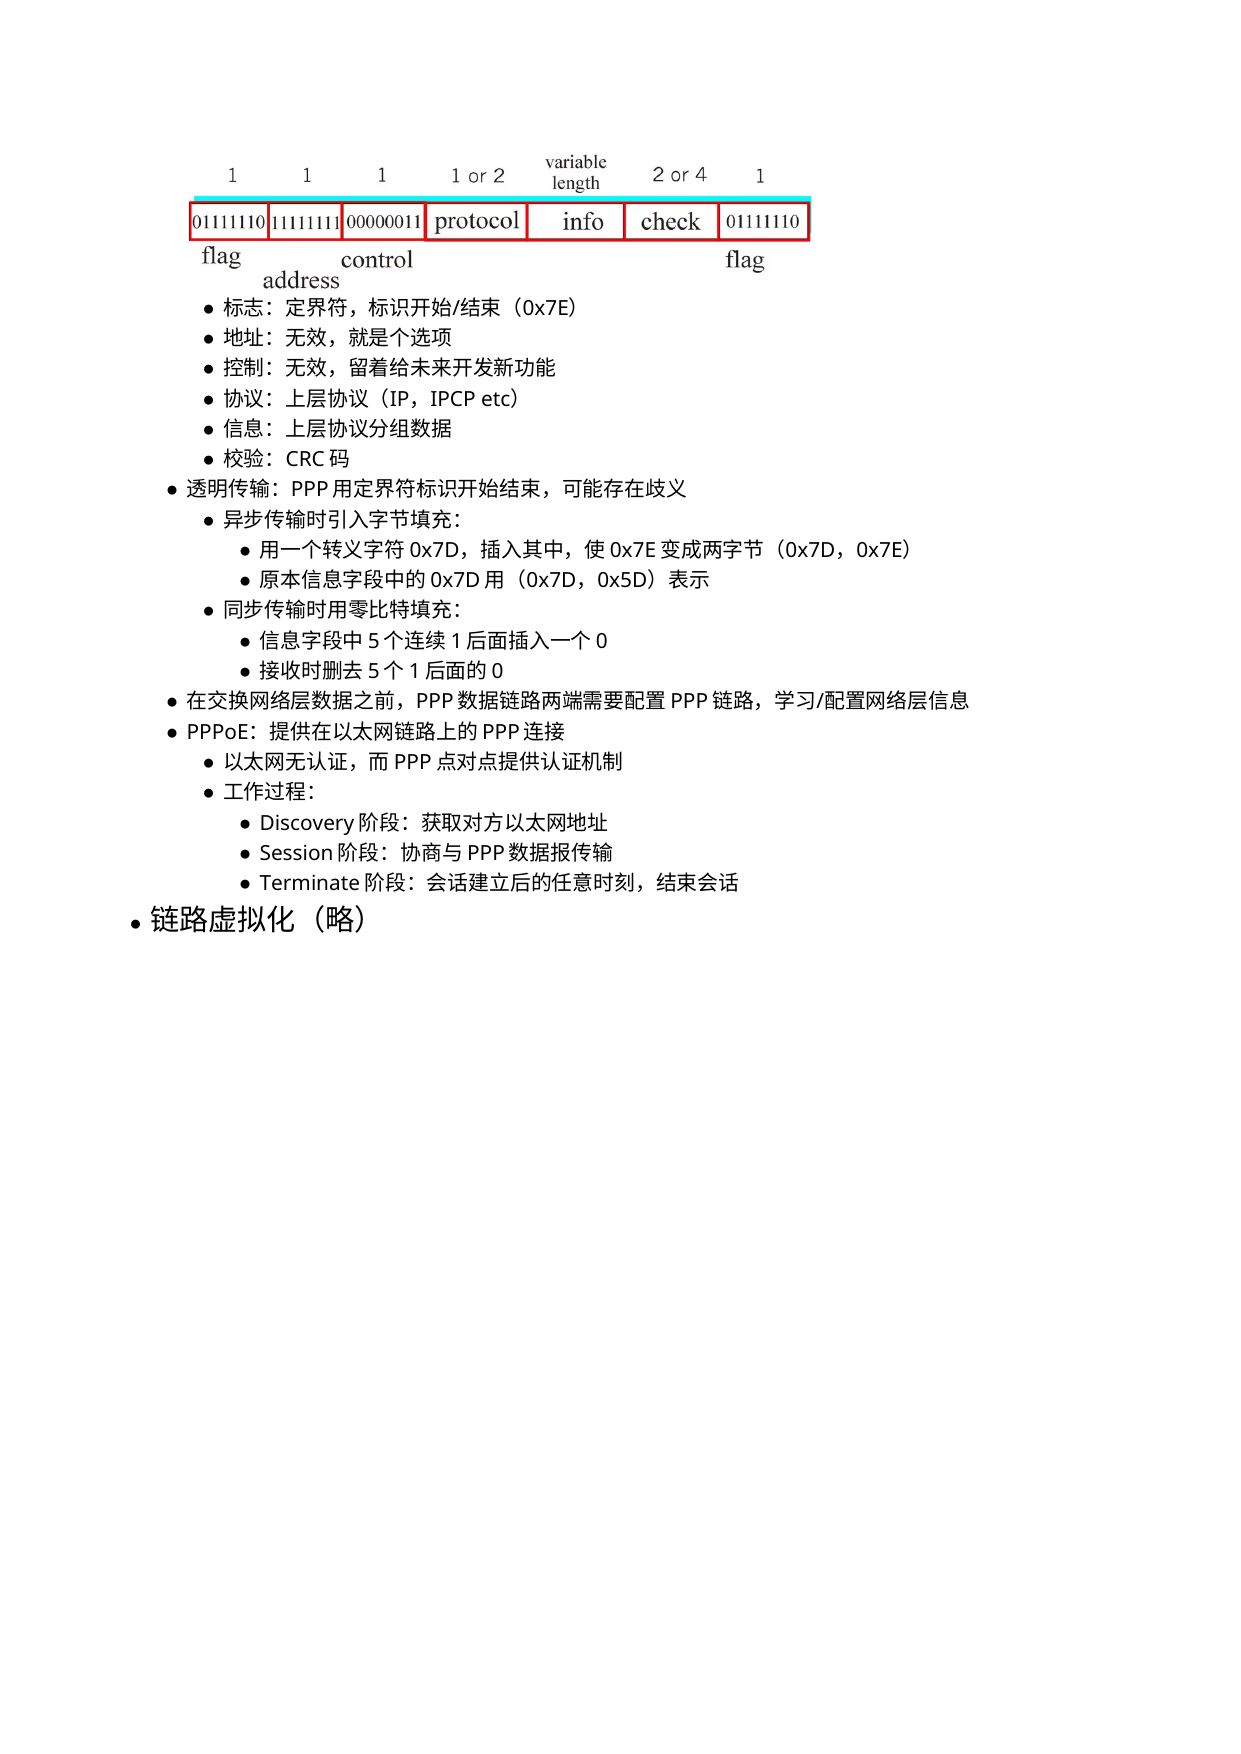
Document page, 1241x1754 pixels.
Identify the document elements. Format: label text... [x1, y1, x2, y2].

list 信息字段中5个连续1后面插入一个0 [238, 624, 1090, 654]
list 同步传输时用零比特填充： [202, 594, 1090, 624]
list 信息：上层协议分组数据 [202, 412, 1090, 442]
list 控制：无效，留着给未来开发新功能 [202, 352, 1090, 382]
list Session阶段：协商与PPP数据报传输 [238, 836, 1090, 866]
list 工作过程： [202, 776, 1090, 806]
list 用一个转义字符0x7D，插入其中，使0x7E变成两字节（0x7D，0x7E） [238, 533, 1090, 563]
picture [186, 150, 812, 291]
list 标志：定界符，标识开始/结束（0x7E） [202, 291, 1090, 321]
list 链路虚拟化（略） [129, 897, 1090, 939]
list Discovery阶段：获取对方以太网地址 [238, 806, 1090, 836]
list PPPoE：提供在以太网链路上的PPP连接 [166, 715, 1090, 745]
list 协议：上层协议（IP，IPCP etc） [202, 382, 1090, 412]
list 原本信息字段中的0x7D用（0x7D，0x5D）表示 [238, 563, 1090, 594]
list 透明传输：PPP用定界符标识开始结束，可能存在歧义 [166, 473, 1090, 503]
list 校验：CRC码 [202, 442, 1090, 473]
list 地址：无效，就是个选项 [202, 321, 1090, 352]
list 以太网无认证，而PPP点对点提供认证机制 [202, 745, 1090, 776]
list 接收时删去5个1后面的0 [238, 654, 1090, 684]
list 异步传输时引入字节填充： [202, 503, 1090, 533]
list Terminate阶段：会话建立后的任意时刻，结束会话 [238, 866, 1090, 897]
list 在交换网络层数据之前，PPP数据链路两端需要配置PPP链路，学习/配置网络层信息 [166, 684, 1090, 715]
